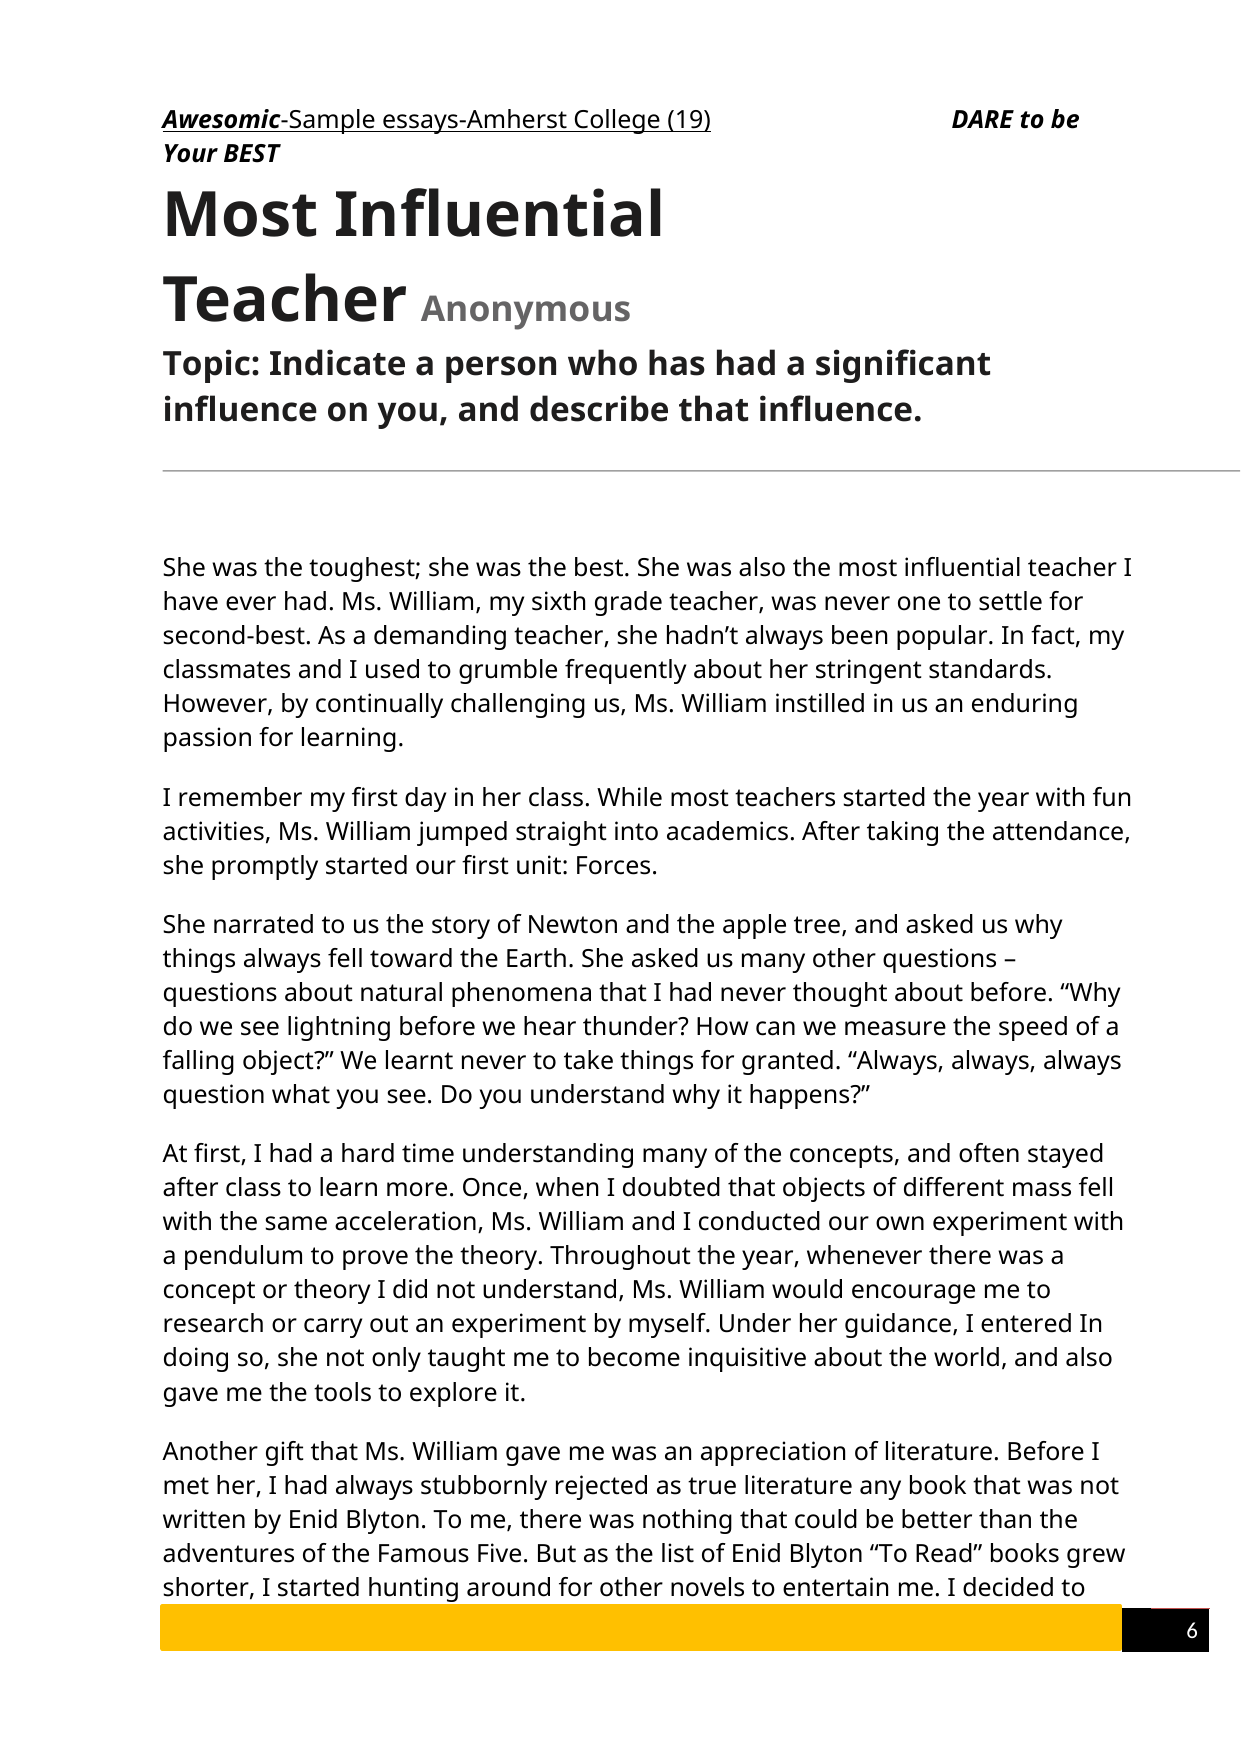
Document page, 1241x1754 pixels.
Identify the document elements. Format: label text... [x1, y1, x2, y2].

text I remember my first day in her class. While most teachers started the year with fun activities, Ms. William jumped straight into academics. After taking the attendance, she promptly started our first unit: Forces. [162, 779, 1137, 881]
text She was the toughest; she was the best. She was also the most influential teacher I have ever had. Ms. William, my sixth grade teacher, was never one to settle for second-best. As a demanding teacher, she hadn’t always been popular. In fact, my classmates and I used to grumble frequently about her stringent standards. However, by continually challenging us, Ms. William instilled in us an enduring passion for learning. [162, 550, 1137, 754]
text Most Influential Teacher Anonymous [162, 170, 1137, 340]
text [162, 1433, 1137, 1603]
text Topic: Indicate a person who has had a significant influence on you, and describe that influence. [162, 340, 1137, 431]
text At first, I had a hard time understanding many of the concepts, and often stayed after class to learn more. Once, when I doubted that objects of different mass fell with the same acceleration, Ms. William and I conducted our own experiment with a pendulum to prove the theory. Throughout the year, whenever there was a concept or theory I did not understand, Ms. William would encourage me to research or carry out an experiment by myself. Under her guidance, I entered In doing so, she not only taught me to become inquisitive about the world, and also gave me the tools to explore it. [162, 1136, 1137, 1408]
text She narrated to us the story of Newton and the apple tree, and asked us why things always fell toward the Earth. She asked us many other questions – questions about natural phenomena that I had never thought about before. “Why do we see lightning before we hear thunder? How can we measure the speed of a falling object?” We learnt never to take things for granted. “Always, always, always question what you see. Do you understand why it happens?” [162, 906, 1137, 1111]
